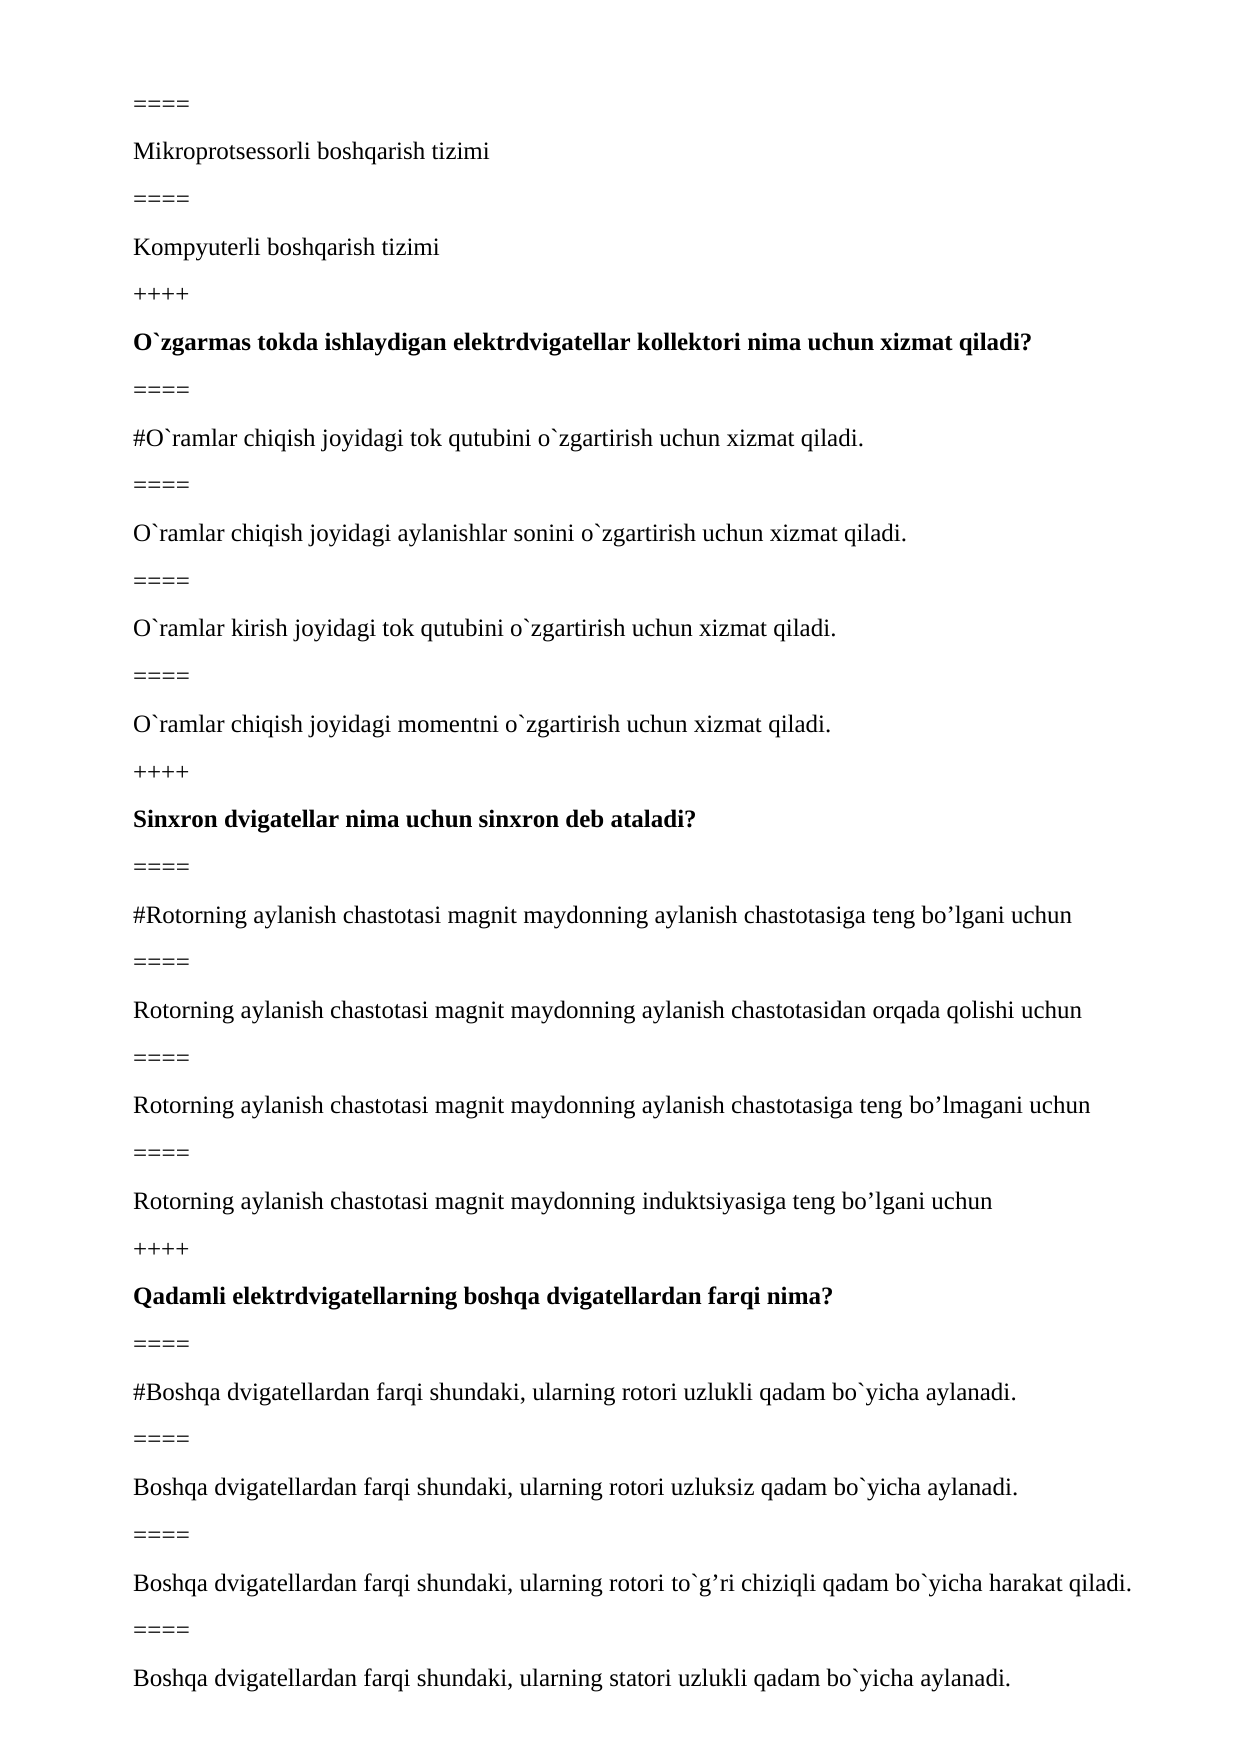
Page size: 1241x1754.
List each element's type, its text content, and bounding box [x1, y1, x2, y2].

text O`ramlar chiqish joyidagi aylanishlar sonini o`zgartirish uchun xizmat qiladi. [133, 518, 1137, 547]
text #Rotorning aylanish chastotasi magnit maydonning aylanish chastotasiga teng bo’lgani uchun [133, 900, 1137, 928]
text ==== [133, 375, 1137, 404]
text ==== [133, 470, 1137, 499]
text ==== [133, 184, 1137, 213]
text ++++ [133, 1234, 1137, 1262]
text O`ramlar chiqish joyidagi momentni o`zgartirish uchun xizmat qiladi. [133, 709, 1137, 738]
text #Boshqa dvigatellardan farqi shundaki, ularning rotori uzlukli qadam bo`yicha aylanadi. [133, 1377, 1137, 1406]
text ++++ [133, 757, 1137, 785]
text Qadamli elektrdvigatellarning boshqa dvigatellardan farqi nima? [133, 1281, 1137, 1310]
text ==== [133, 1615, 1137, 1644]
text O`zgarmas tokda ishlaydigan elektrdvigatellar kollektori nima uchun xizmat qiladi? [133, 327, 1137, 356]
text Sinxron dvigatellar nima uchun sinxron deb ataladi? [133, 804, 1137, 833]
text Rotorning aylanish chastotasi magnit maydonning aylanish chastotasidan orqada qolishi uchun [133, 995, 1137, 1024]
text ==== [133, 1424, 1137, 1453]
text ==== [133, 1520, 1137, 1549]
text Boshqa dvigatellardan farqi shundaki, ularning rotori to`g’ri chiziqli qadam bo`yicha harakat qiladi. [133, 1568, 1137, 1596]
text Mikroprotsessorli boshqarish tizimi [133, 136, 1137, 165]
text ==== [133, 89, 1137, 117]
text ==== [133, 947, 1137, 976]
text #O`ramlar chiqish joyidagi tok qutubini o`zgartirish uchun xizmat qiladi. [133, 423, 1137, 451]
text ==== [133, 1043, 1137, 1072]
text ++++ [133, 279, 1137, 308]
text ==== [133, 661, 1137, 690]
text Rotorning aylanish chastotasi magnit maydonning induktsiyasiga teng bo’lgani uchun [133, 1186, 1137, 1215]
text ==== [133, 566, 1137, 594]
text O`ramlar kirish joyidagi tok qutubini o`zgartirish uchun xizmat qiladi. [133, 613, 1137, 642]
text ==== [133, 852, 1137, 881]
text Boshqa dvigatellardan farqi shundaki, ularning rotori uzluksiz qadam bo`yicha aylanadi. [133, 1472, 1137, 1501]
text ==== [133, 1329, 1137, 1358]
text Kompyuterli boshqarish tizimi [133, 232, 1137, 261]
text Boshqa dvigatellardan farqi shundaki, ularning statori uzlukli qadam bo`yicha aylanadi. [133, 1663, 1137, 1692]
text Rotorning aylanish chastotasi magnit maydonning aylanish chastotasiga teng bo’lmagani uchun [133, 1091, 1137, 1119]
text ==== [133, 1138, 1137, 1167]
